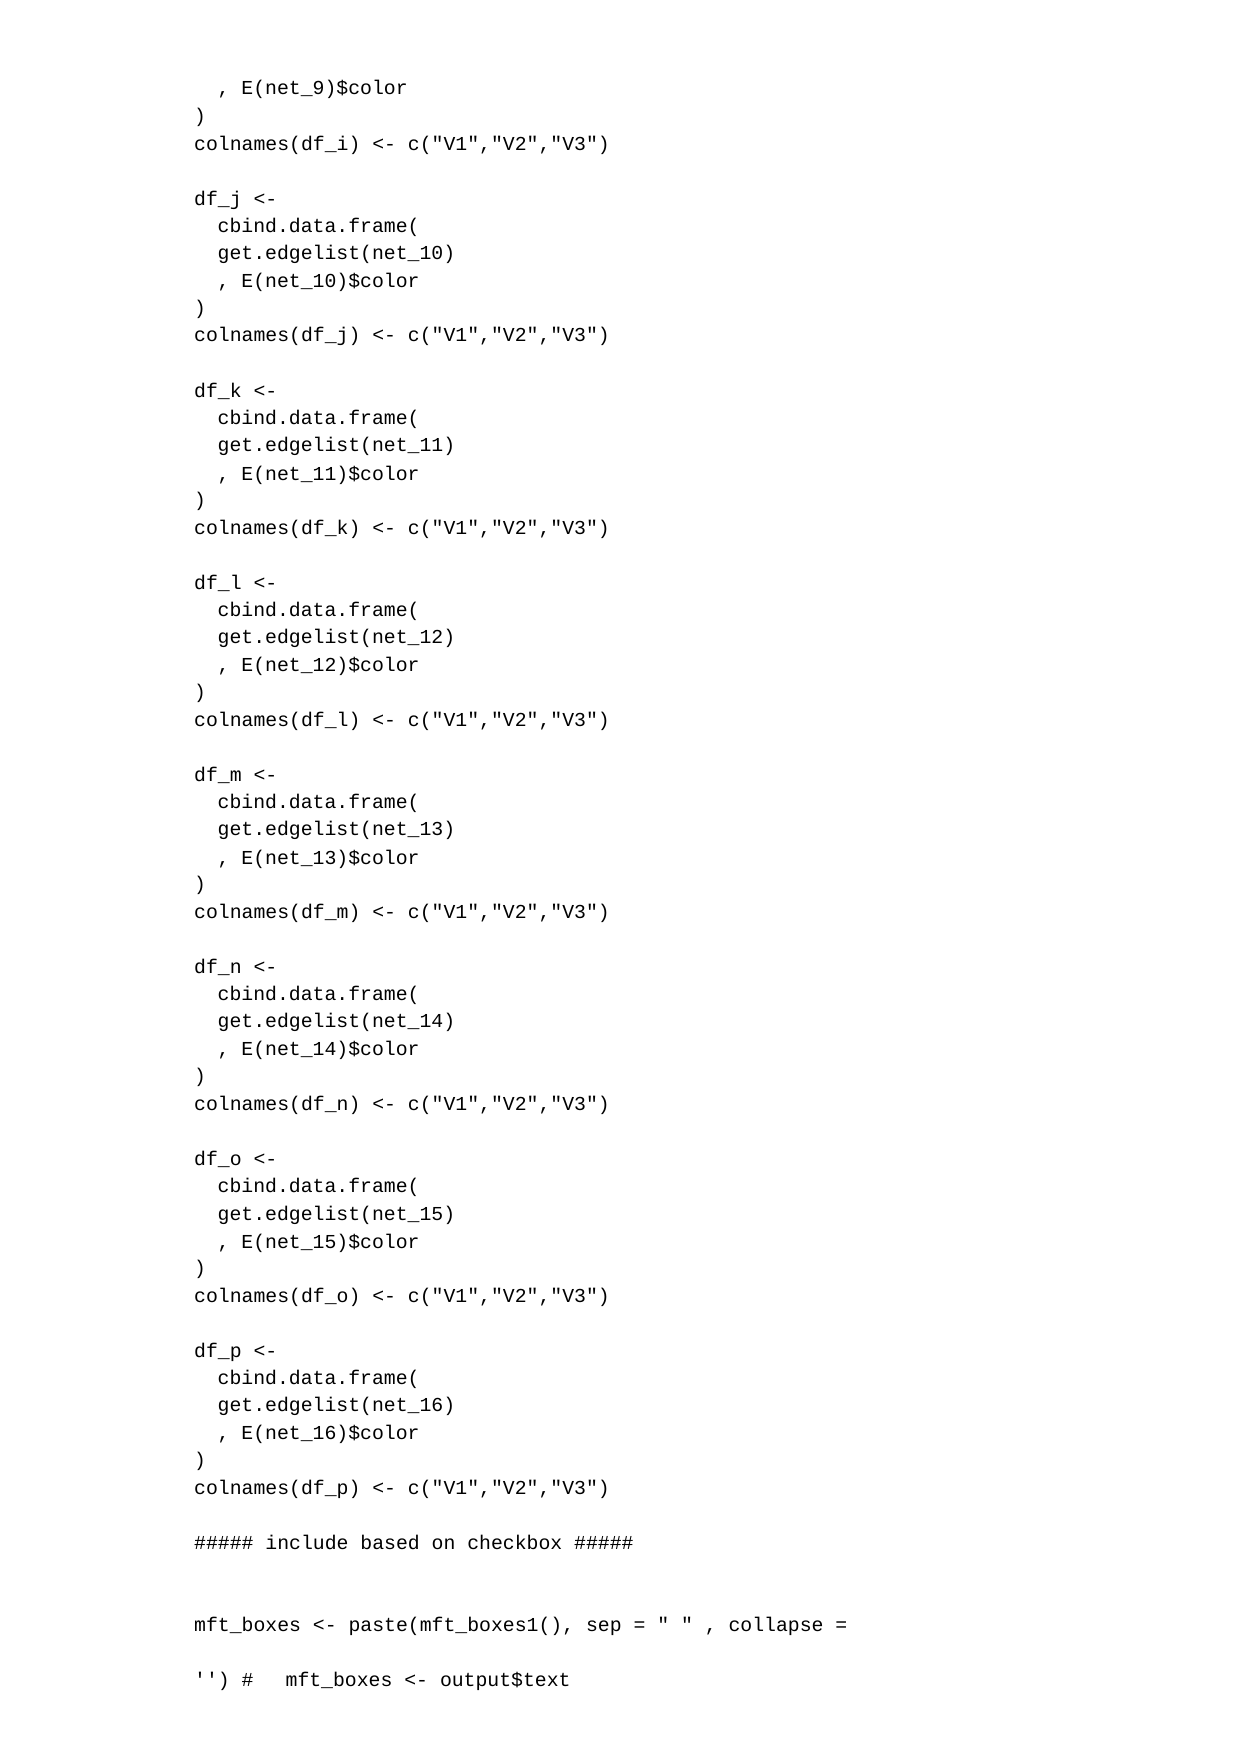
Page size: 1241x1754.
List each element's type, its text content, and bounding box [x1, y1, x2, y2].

text colnames(df_i) <- c("V1","V2","V3") [194, 133, 1105, 156]
text colnames(df_n) <- c("V1","V2","V3") [194, 1094, 1105, 1116]
text colnames(df_o) <- c("V1","V2","V3") [194, 1286, 1105, 1308]
text , E(net_15)$color [217, 1231, 1105, 1253]
text df_o <- cbind.data.frame( get.edgelist(net_15) [194, 1149, 490, 1226]
text df_j <- cbind.data.frame( get.edgelist(net_10) [194, 188, 490, 266]
text ) [194, 874, 1105, 896]
text ) [194, 1066, 1105, 1089]
text df_p <- cbind.data.frame( get.edgelist(net_16) [194, 1341, 490, 1418]
text colnames(df_l) <- c("V1","V2","V3") [194, 709, 1105, 732]
text , E(net_10)$color [217, 271, 1105, 293]
text , E(net_12)$color [217, 654, 1105, 677]
text df_k <- cbind.data.frame( get.edgelist(net_11) [194, 381, 490, 458]
text , E(net_11)$color [217, 463, 1105, 485]
text ) [194, 682, 1105, 704]
text , E(net_16)$color [217, 1423, 1105, 1445]
text df_n <- cbind.data.frame( get.edgelist(net_14) [194, 957, 490, 1034]
text df_l <- cbind.data.frame( get.edgelist(net_12) [194, 573, 490, 649]
text ) [194, 1258, 1105, 1281]
text colnames(df_m) <- c("V1","V2","V3") [194, 902, 1105, 924]
text colnames(df_p) <- c("V1","V2","V3") ##### include based on checkbox ##### [194, 1478, 650, 1555]
text mft_boxes <- paste(mft_boxes1(), sep = " " , collapse = '') # mft_boxes <- output$text [194, 1615, 891, 1693]
text , E(net_14)$color [217, 1039, 1105, 1061]
text df_m <- cbind.data.frame( get.edgelist(net_13) [194, 765, 490, 842]
text ) [194, 1450, 1105, 1473]
text ) [194, 298, 1105, 320]
text , E(net_13)$color [217, 847, 1105, 869]
text colnames(df_k) <- c("V1","V2","V3") [194, 518, 1105, 540]
text ) [194, 490, 1105, 512]
text colnames(df_j) <- c("V1","V2","V3") [194, 325, 1105, 348]
text ) [194, 106, 1105, 128]
text , E(net_9)$color [217, 78, 1105, 101]
